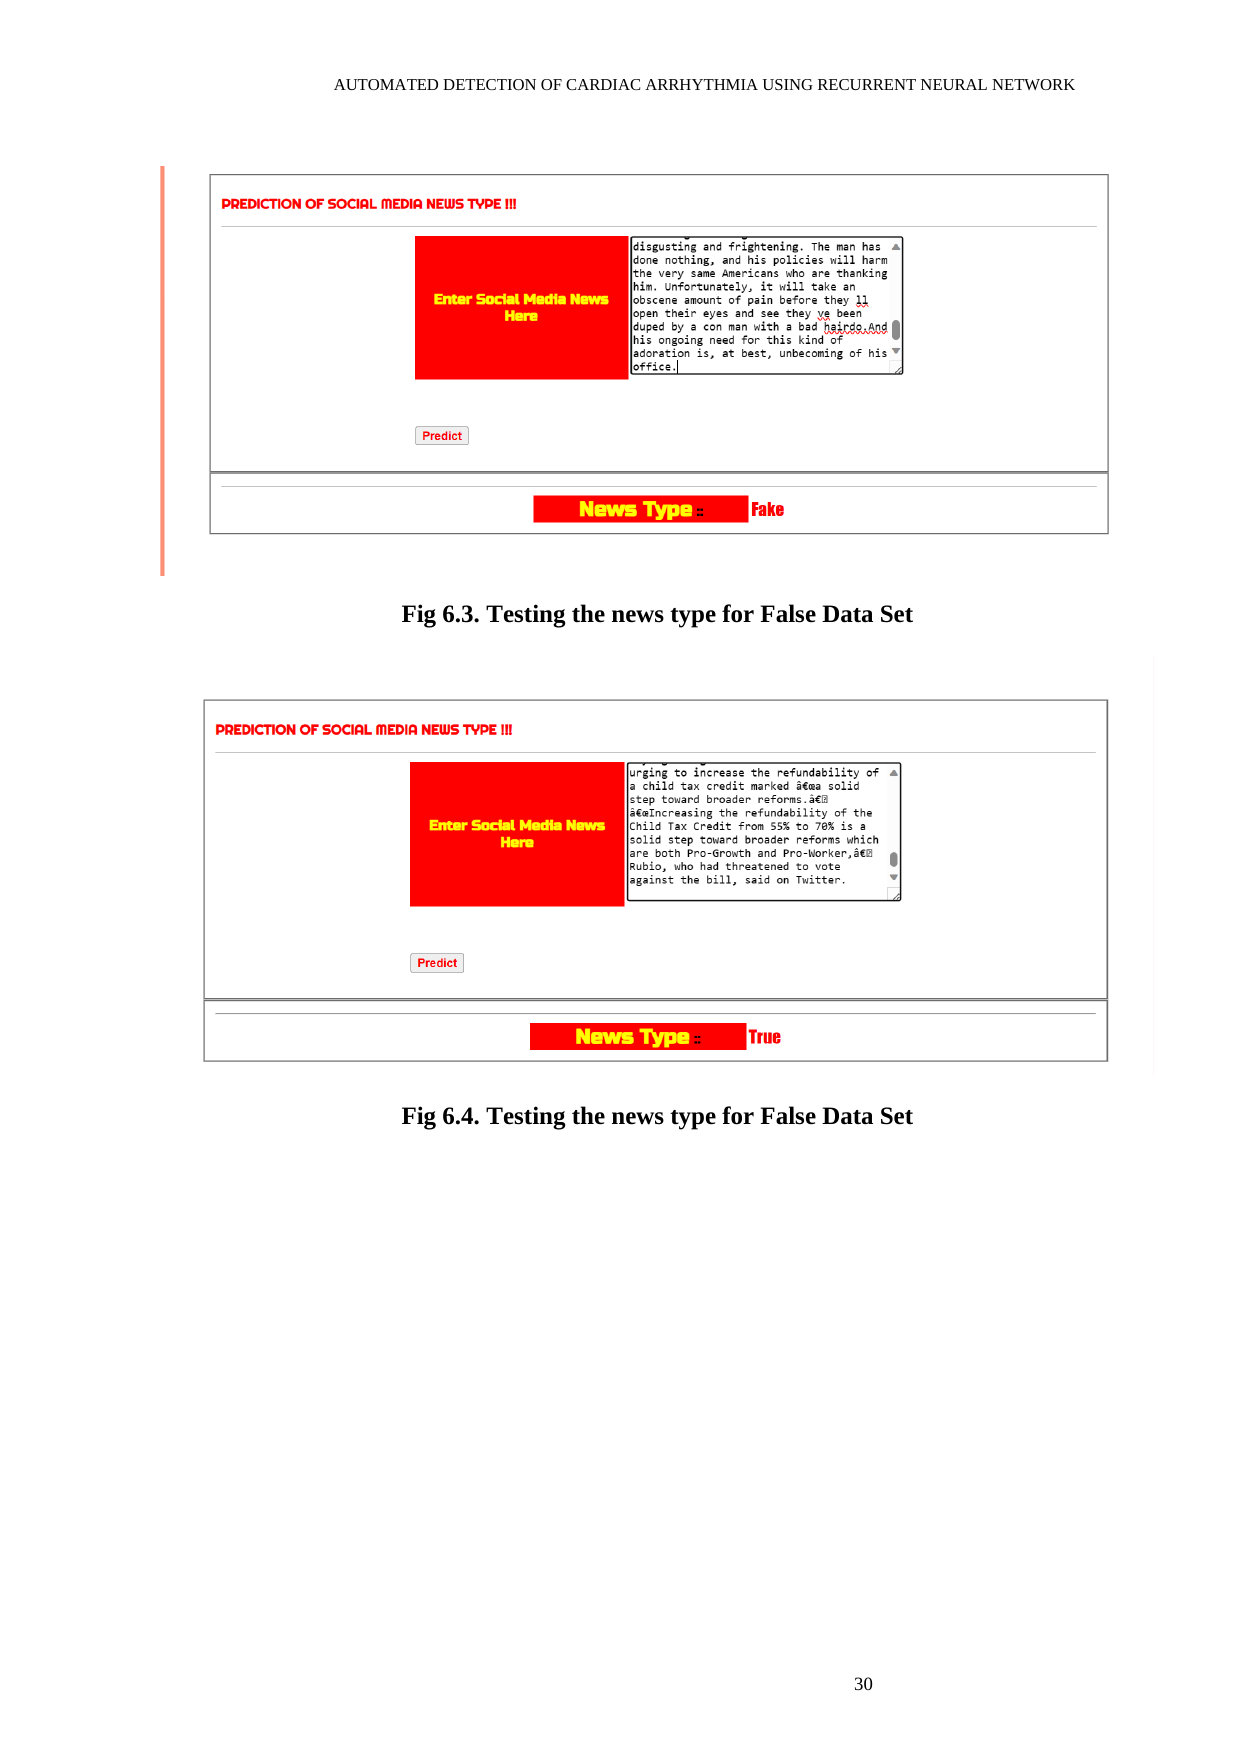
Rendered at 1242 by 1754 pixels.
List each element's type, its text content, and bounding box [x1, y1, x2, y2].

picture [160, 166, 1154, 576]
picture [160, 657, 1154, 1077]
text Fig 6.4. Testing the news type for False Data Set [160, 1101, 1154, 1129]
text Fig 6.3. Testing the news type for False Data Set [160, 599, 1154, 628]
